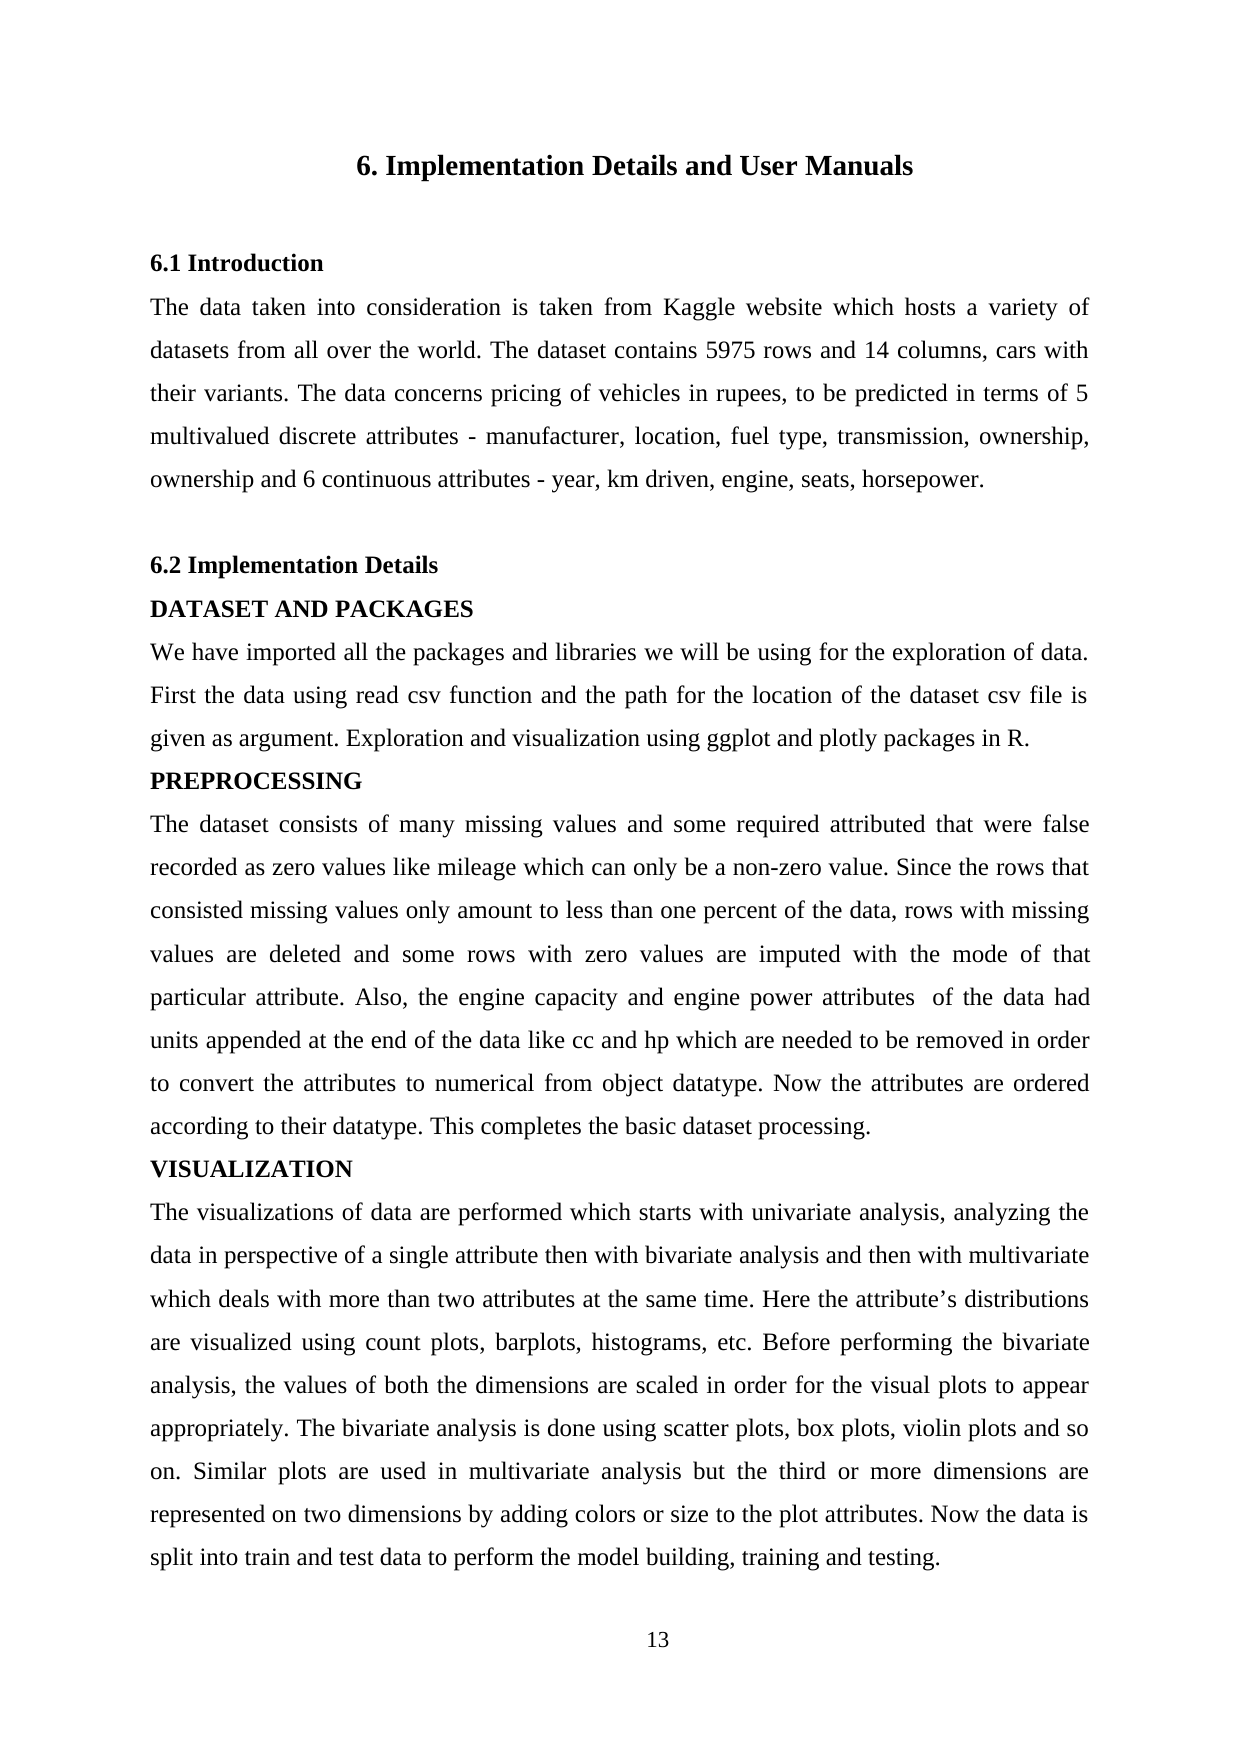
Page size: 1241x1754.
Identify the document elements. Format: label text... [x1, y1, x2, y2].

subtitle 6. Implementation Details and User Manuals [356, 148, 1188, 182]
text DATASET AND PACKAGES [150, 594, 1188, 622]
text The data taken into consideration is taken from Kaggle website which hosts a variety of datasets from all over the world. The dataset contains 5975 rows and 14 columns, cars with their variants. The data concerns pricing of vehicles in rupees, to be predicted in terms of 5 multivalued discrete attributes - manufacturer, location, fuel type, transmission, ownership, ownership and 6 continuous attributes - year, km driven, engine, seats, horsepower. [150, 292, 1090, 493]
text The visualizations of data are performed which starts with univariate analysis, analyzing the data in perspective of a single attribute then with bivariate analysis and then with multivariate which deals with more than two attributes at the same time. Here the attribute’s distributions are visualized using count plots, barplots, histograms, etc. Before performing the bivariate analysis, the values of both the dimensions are scaled in order for the visual plots to appear appropriately. The bivariate analysis is done using scatter plots, box plots, violin plots and so on. Similar plots are used in multivariate analysis but the third or more dimensions are represented on two dimensions by adding colors or size to the plot attributes. Now the data is split into train and test data to perform the model building, training and testing. [150, 1197, 1091, 1571]
subtitle 6.2 Implementation Details [150, 551, 1188, 579]
text We have imported all the packages and libraries we will be using for the exploration of data. First the data using read csv function and the path for the location of the dataset csv file is given as argument. Exploration and visualization using ggplot and plotly packages in R. PREPROCESSING [150, 637, 1124, 795]
subtitle 6.1 Introduction [150, 248, 1188, 277]
text VISUALIZATION [150, 1154, 1188, 1183]
text The dataset consists of many missing values and some required attributed that were false recorded as zero values like mileage which can only be a non-zero value. Since the rows that consisted missing values only amount to less than one percent of the data, rows with missing values are deleted and some rows with zero values are imputed with the mode of that particular attribute. Also, the engine capacity and engine power attributes of the data had units appended at the end of the data like cc and hp which are needed to be removed in order to convert the attributes to numerical from object datatype. Now the attributes are ordered according to their datatype. This completes the basic dataset processing. [150, 809, 1091, 1140]
